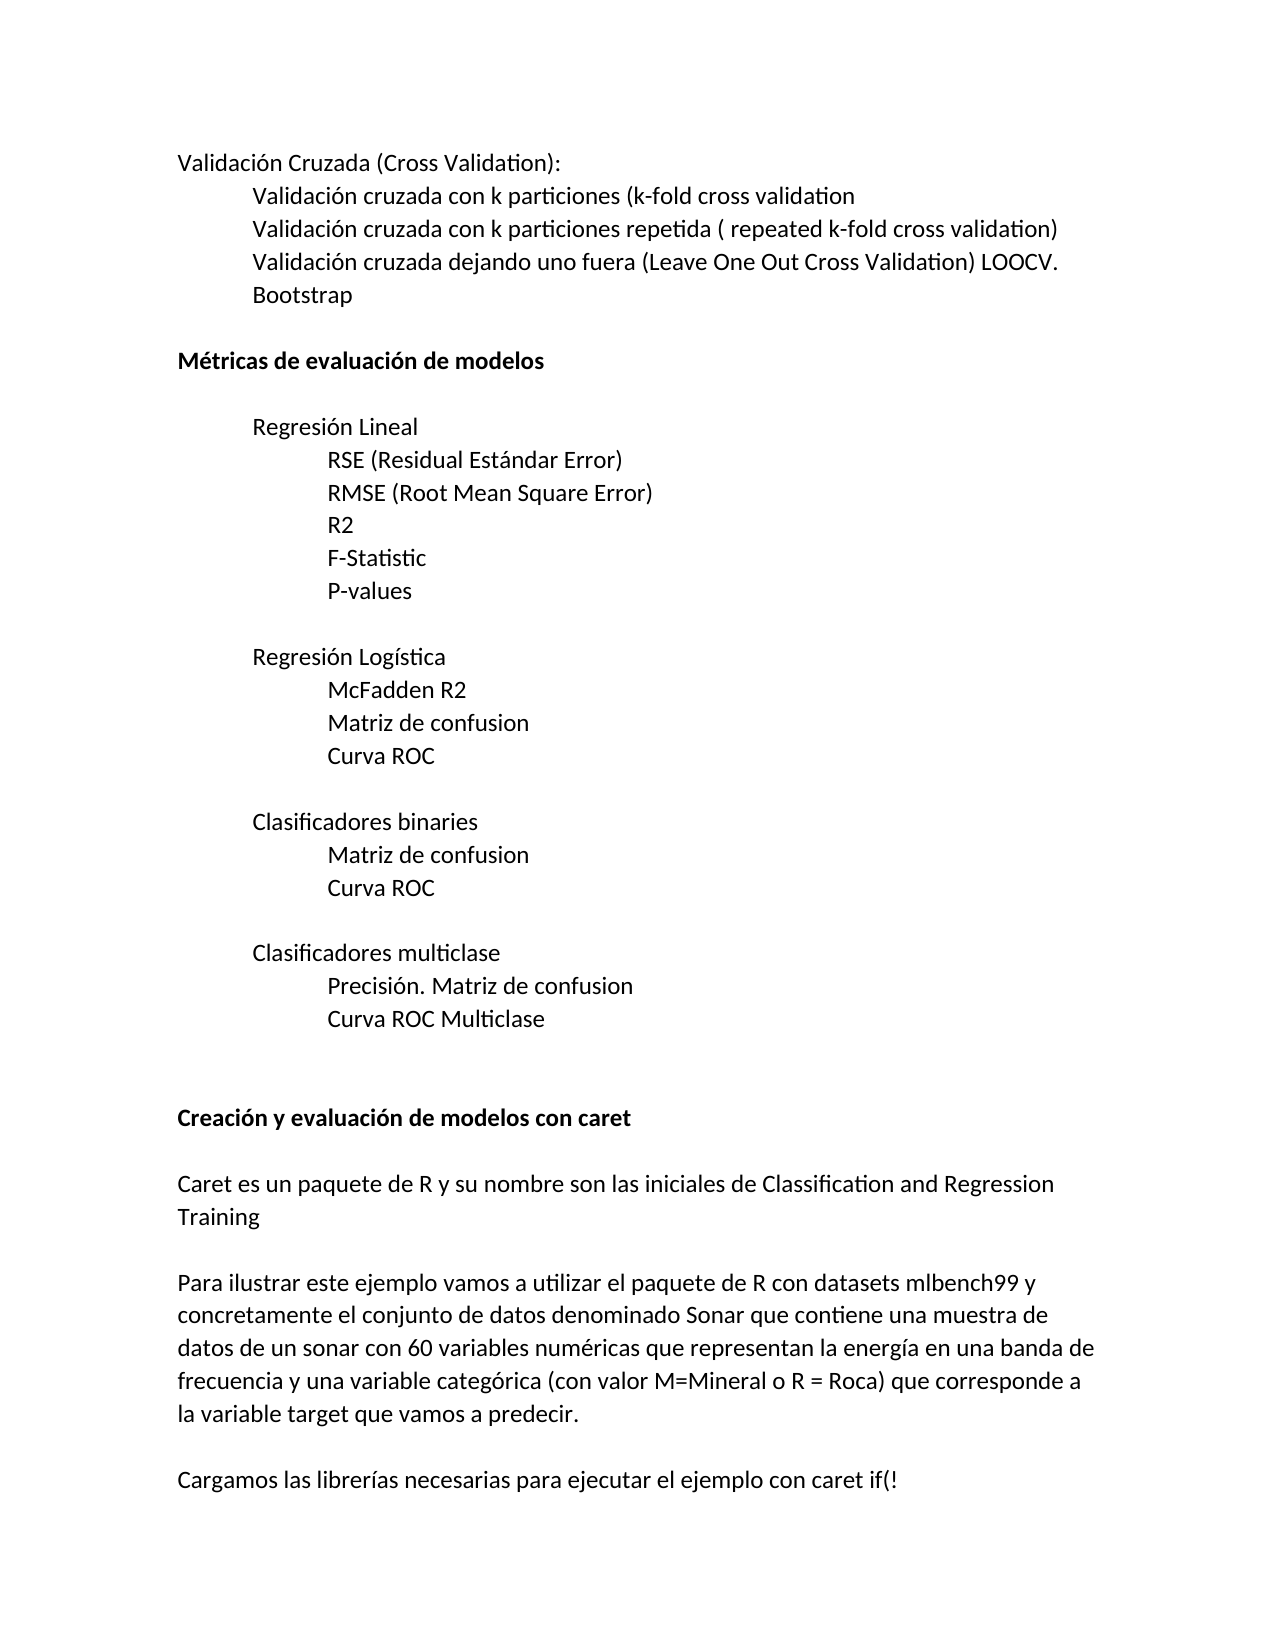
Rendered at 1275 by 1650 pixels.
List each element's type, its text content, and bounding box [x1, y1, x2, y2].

text Regresión Lineal [177, 411, 1098, 441]
text Matriz de confusion [177, 839, 1098, 869]
text Precisión. Matriz de confusion [177, 971, 1098, 1001]
text Validación cruzada con k particiones repetida ( repeated k-fold cross validation) [177, 213, 1098, 244]
text Para ilustrar este ejemplo vamos a utilizar el paquete de R con datasets mlbench99 y concretamente el conjunto de datos denominado Sonar que contiene una muestra de datos de un sonar con 60 variables numéricas que representan la energía en una banda de frecuencia y una variable categórica (con valor M=Mineral o R = Roca) que corresponde a la variable target que vamos a predecir. [177, 1267, 1098, 1429]
text RMSE (Root Mean Square Error) [177, 477, 1098, 507]
text McFadden R2 [177, 674, 1098, 705]
text Validación cruzada dejando uno fuera (Leave One Out Cross Validation) LOOCV. [177, 246, 1098, 277]
text Validación cruzada con k particiones (k-fold cross validation [177, 181, 1098, 211]
text R2 [177, 510, 1098, 540]
text Curva ROC [177, 872, 1098, 902]
text Matriz de confusion [177, 707, 1098, 738]
text Bootstrap [177, 279, 1098, 310]
text Creación y evaluación de modelos con caret [177, 1102, 1098, 1133]
text Clasificadores binaries [177, 806, 1098, 836]
text F-Statistic [177, 543, 1098, 573]
text Curva ROC Multiclase [177, 1003, 1098, 1034]
text Cargamos las librerías necesarias para ejecutar el ejemplo con caret if(! [177, 1464, 1098, 1495]
text Métricas de evaluación de modelos [177, 345, 1098, 376]
text P-values [177, 576, 1098, 606]
text Validación Cruzada (Cross Validation): [177, 148, 1098, 178]
text RSE (Residual Estándar Error) [177, 444, 1098, 474]
text Clasificadores multiclase [177, 938, 1098, 968]
text Regresión Logística [177, 641, 1098, 672]
text Curva ROC [177, 740, 1098, 771]
text Caret es un paquete de R y su nombre son las iniciales de Classification and Regression Training [177, 1168, 1098, 1231]
